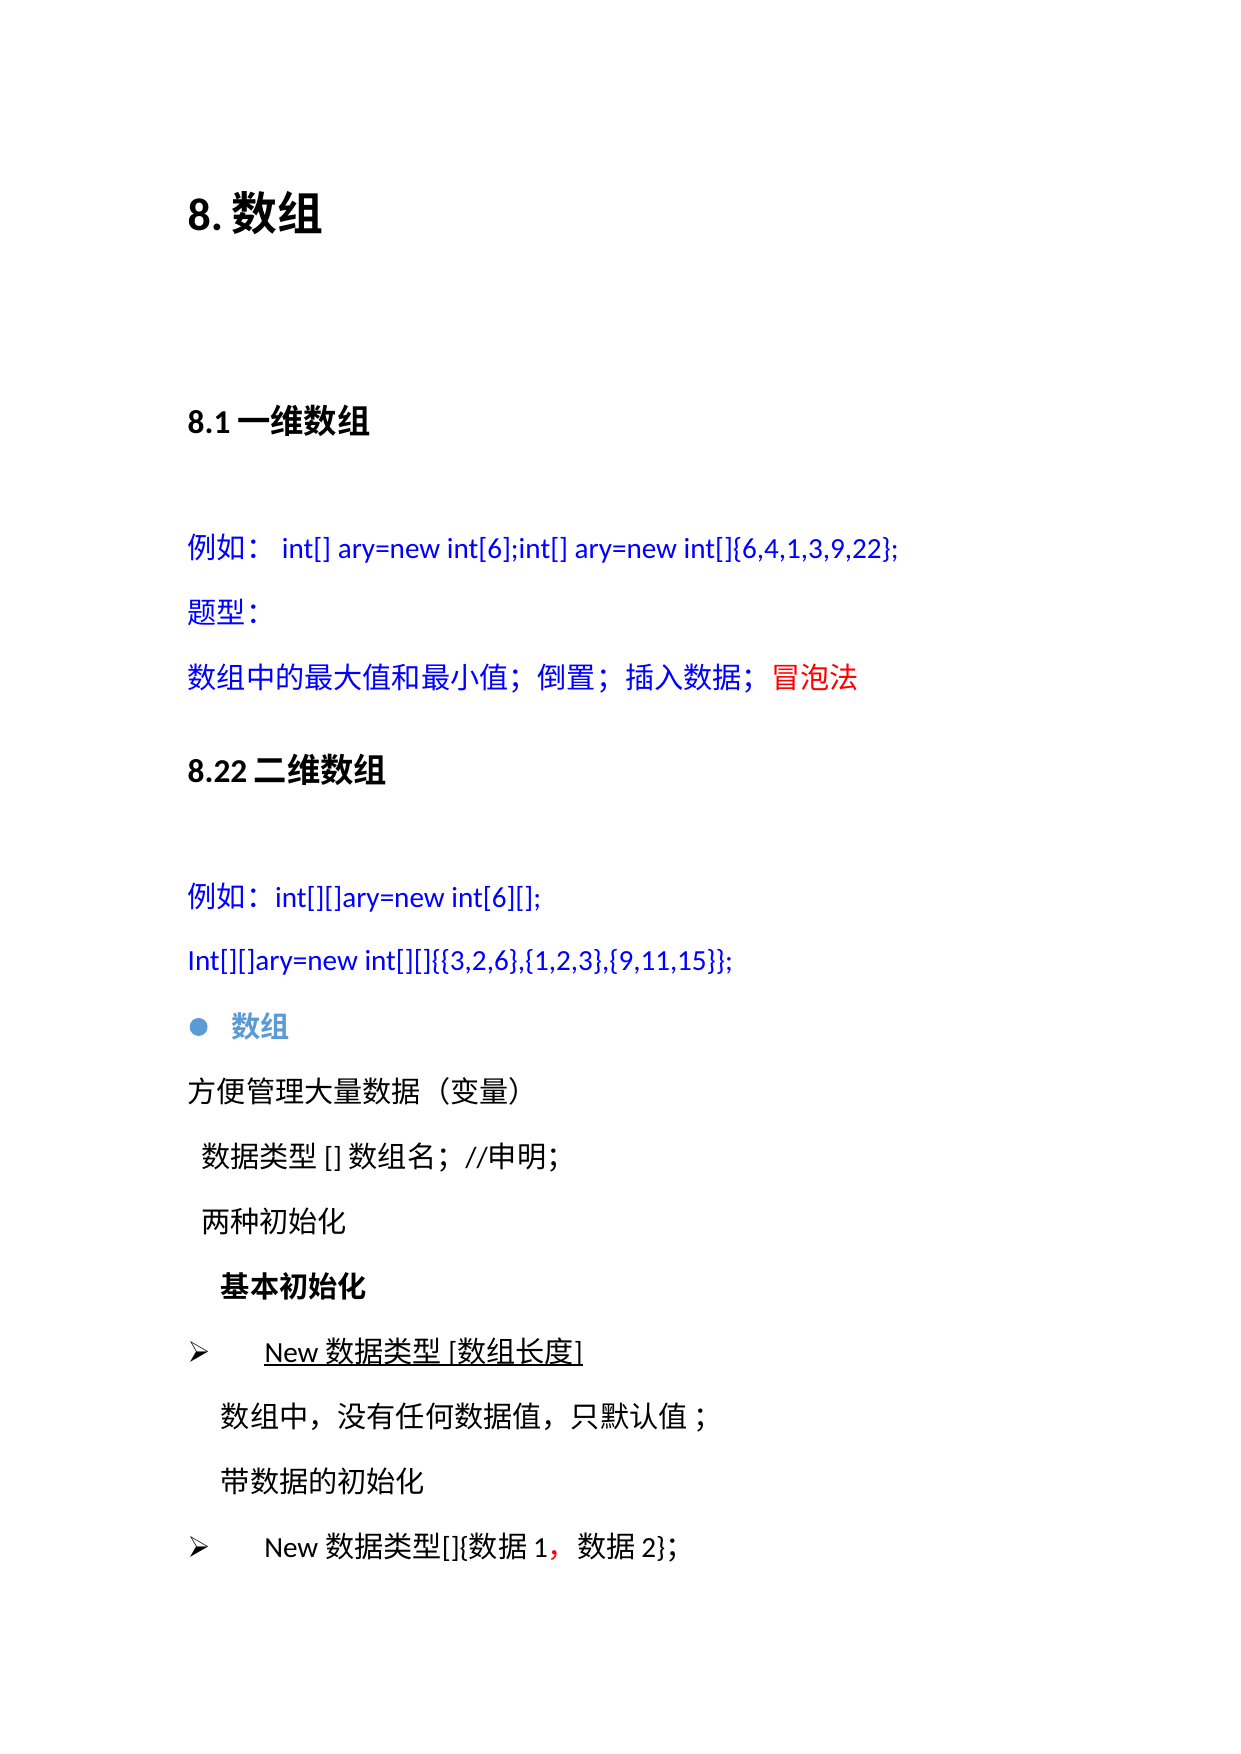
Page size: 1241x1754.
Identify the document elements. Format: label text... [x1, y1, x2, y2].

list 数据类型 [] 数组名；//申明； [187, 1122, 1053, 1187]
list 数组 [187, 992, 1053, 1057]
list 基本初始化 [187, 1252, 1053, 1317]
subtitle 8.1一维数组 [187, 387, 1053, 452]
list New 数据类型 [数组长度] [187, 1317, 1053, 1382]
list 两种初始化 [187, 1187, 1053, 1252]
list 带数据的初始化 [187, 1447, 1053, 1512]
list 数组中，没有任何数据值，只默认值 ； [187, 1382, 1053, 1447]
list 数组中的最大值和最小值；倒置；插入数据；冒泡法 [187, 643, 1053, 708]
list 例如： int[] ary=new int[6];int[] ary=new int[]{6,4,1,3,9,22}; [187, 513, 1053, 578]
list 方便管理大量数据（变量） [187, 1057, 1053, 1122]
subtitle 8.22二维数组 [187, 736, 1053, 801]
subtitle 数组 [187, 162, 1053, 259]
list Int[][]ary=new int[][]{{3,2,6},{1,2,3},{9,11,15}}; [187, 927, 1053, 992]
list New 数据类型[]{数据1，数据2}； [187, 1512, 1053, 1577]
list 题型： [187, 578, 1053, 643]
list 例如：int[][]ary=new int[6][]; [187, 862, 1053, 927]
